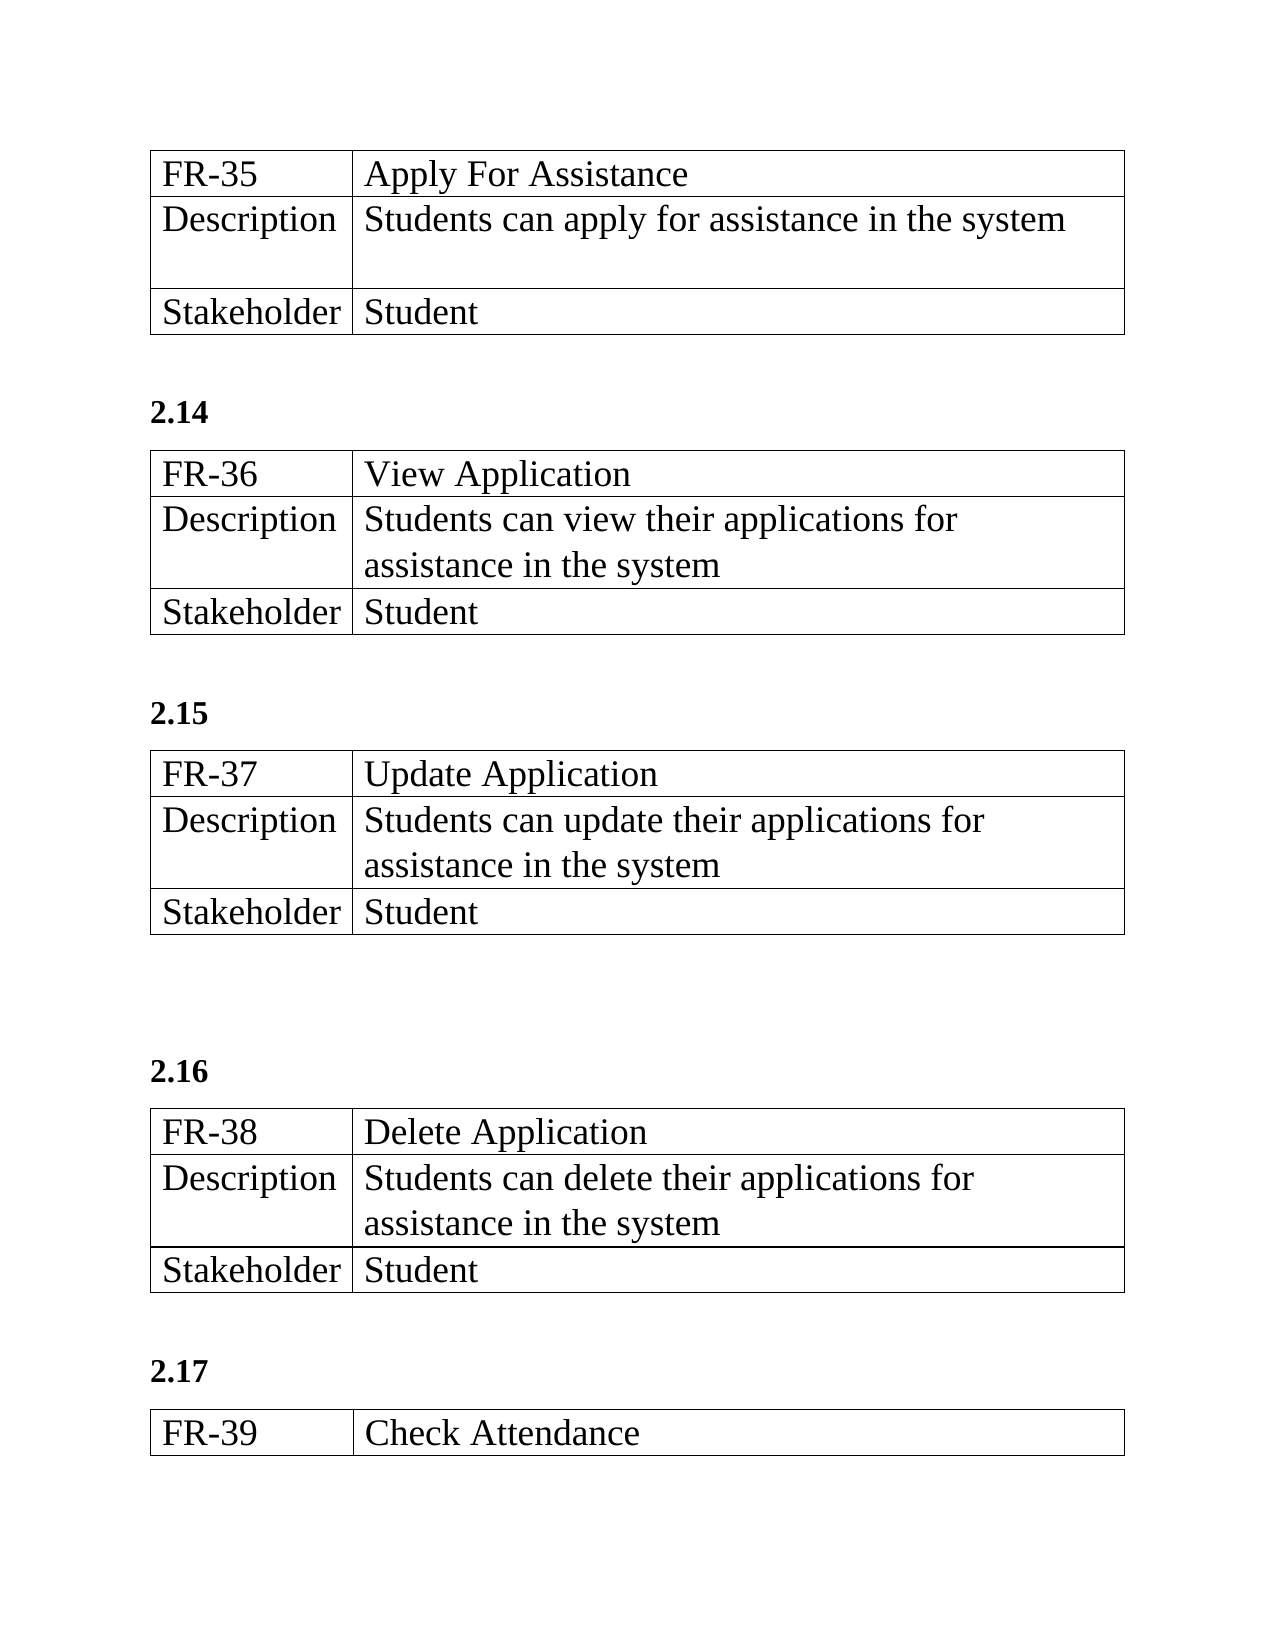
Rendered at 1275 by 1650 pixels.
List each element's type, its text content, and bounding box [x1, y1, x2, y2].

table_cell Description [151, 1155, 352, 1246]
table_cell Students can delete their applications for assistance in the system [353, 1155, 1124, 1246]
table_header FR-39 [151, 1410, 353, 1455]
table_cell Description [151, 797, 352, 888]
table_header FR-38 [151, 1109, 352, 1154]
table_cell Stakeholder [151, 289, 352, 334]
table_header FR-35 [151, 151, 352, 196]
table_cell Description [151, 197, 352, 288]
text 2.15 [150, 693, 1125, 731]
table_header Check Attendance [354, 1410, 1124, 1455]
table_cell Stakeholder [151, 589, 352, 634]
text 2.14 [150, 393, 1125, 431]
table_cell Student [353, 889, 1124, 934]
table_cell Students can update their applications for assistance in the system [353, 797, 1124, 888]
table_cell Description [151, 497, 352, 588]
table_cell Student [353, 289, 1124, 334]
table_cell Students can apply for assistance in the system [353, 197, 1124, 288]
table_cell Stakeholder [151, 1248, 352, 1292]
table_header Delete Application [353, 1109, 1124, 1154]
table_cell Student [353, 589, 1124, 634]
table_cell Stakeholder [151, 889, 352, 934]
table_header FR-37 [151, 751, 352, 796]
table_cell Student [353, 1248, 1124, 1292]
table_cell Students can view their applications for assistance in the system [353, 497, 1124, 588]
table_header Apply For Assistance [353, 151, 1124, 196]
table_header View Application [353, 451, 1124, 496]
text 2.16 [150, 1051, 1125, 1089]
text 2.17 [150, 1351, 1125, 1389]
table_header FR-36 [151, 451, 352, 496]
table_header Update Application [353, 751, 1124, 796]
